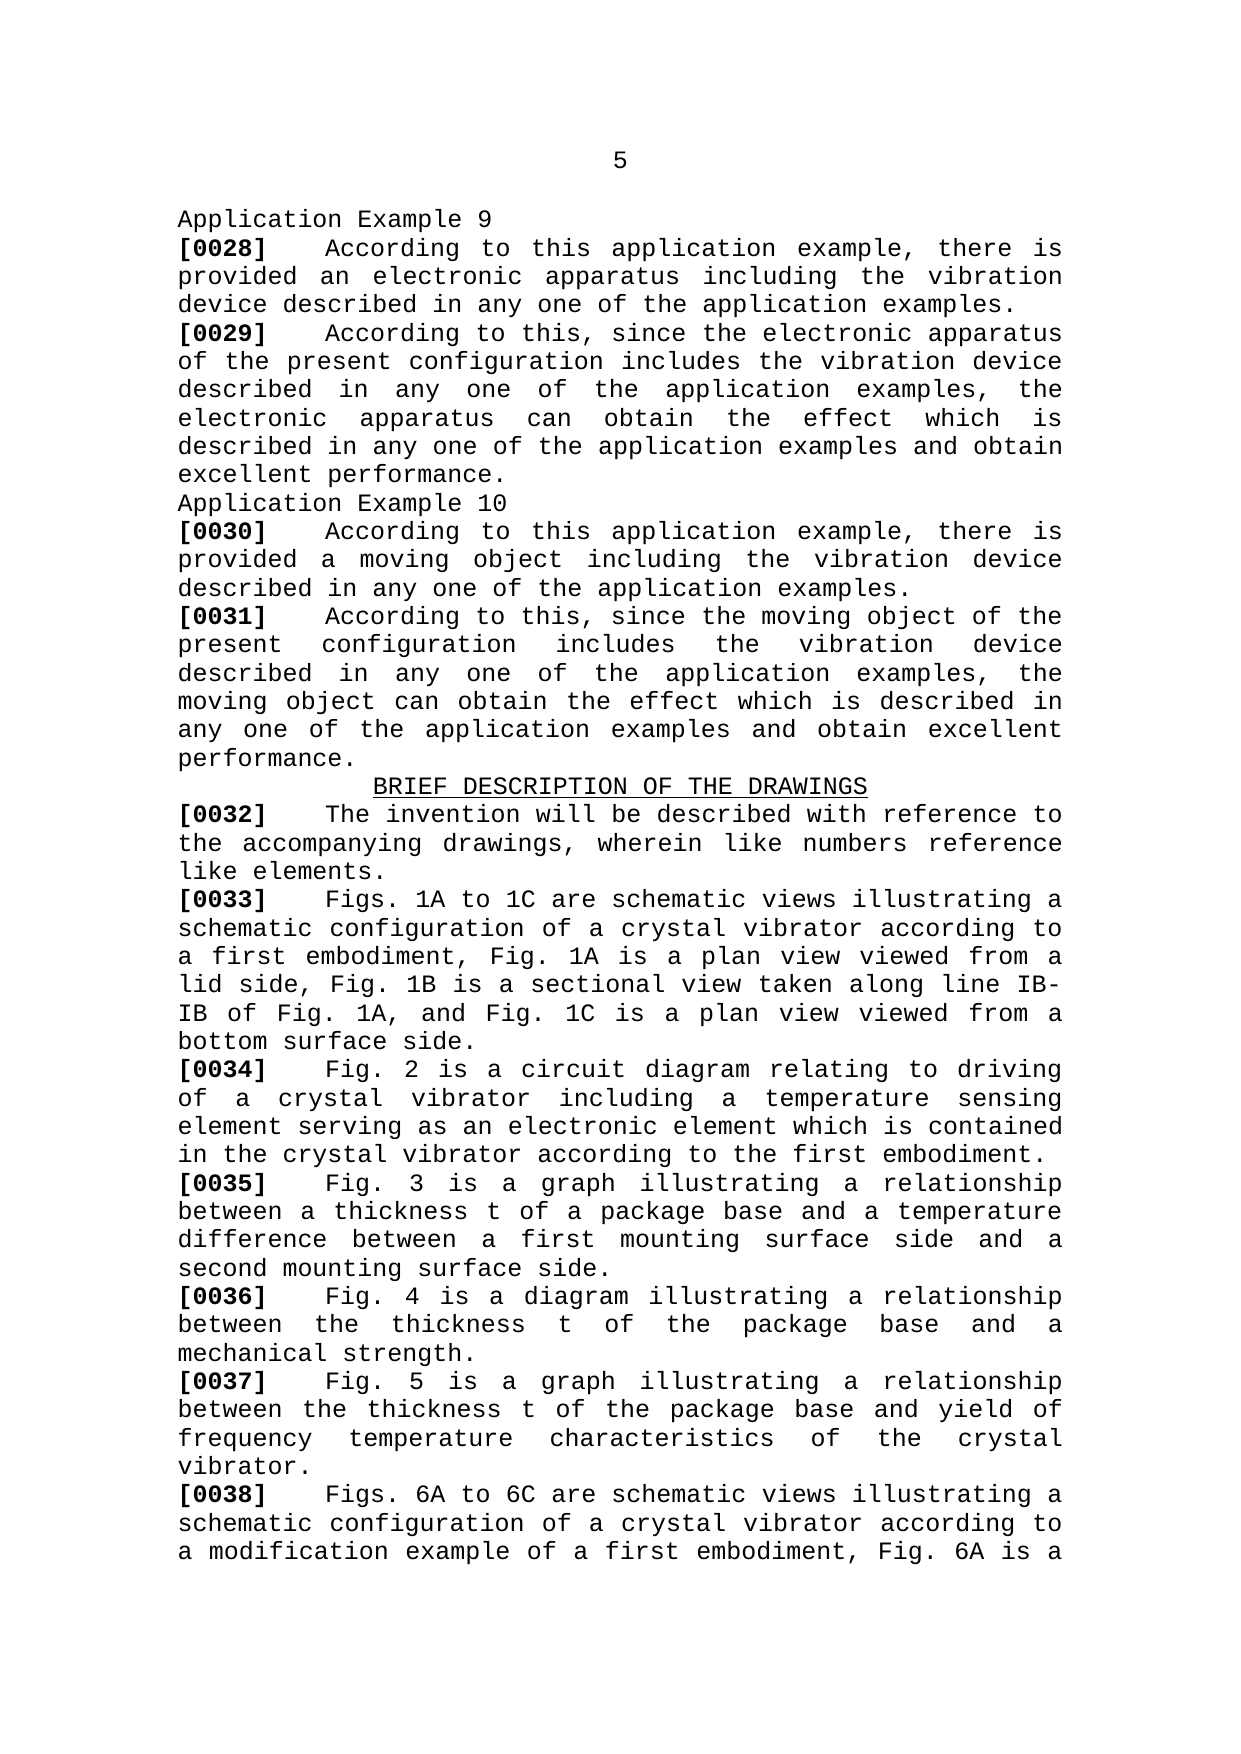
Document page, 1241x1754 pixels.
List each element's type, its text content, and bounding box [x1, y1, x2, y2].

text Fig. 4 is a diagram illustrating a relationship between the thickness t of the package base and a mechanical strength. [177, 1283, 1063, 1368]
text The invention will be described with reference to the accompanying drawings, wherein like numbers reference like elements. [177, 802, 1063, 887]
text According to this application example, there is provided a moving object including the vibration device described in any one of the application examples. [177, 518, 1063, 603]
text Figs. 1A to 1C are schematic views illustrating a schematic configuration of a crystal vibrator according to a first embodiment, Fig. 1A is a plan view viewed from a lid side, Fig. 1B is a sectional view taken along line IB-IB of Fig. 1A, and Fig. 1C is a plan view viewed from a bottom surface side. [177, 887, 1063, 1057]
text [177, 1482, 1063, 1567]
text BRIEF DESCRIPTION OF THE DRAWINGS [177, 773, 1063, 802]
text According to this application example, there is provided an electronic apparatus including the vibration device described in any one of the application examples. [177, 235, 1063, 320]
list Application Example 10 [177, 490, 1063, 518]
text According to this, since the moving object of the present configuration includes the vibration device described in any one of the application examples, the moving object can obtain the effect which is described in any one of the application examples and obtain excellent performance. [177, 603, 1063, 773]
list Application Example 9 [177, 207, 1063, 235]
text According to this, since the electronic apparatus of the present configuration includes the vibration device described in any one of the application examples, the electronic apparatus can obtain the effect which is described in any one of the application examples and obtain excellent performance. [177, 320, 1063, 490]
text Fig. 3 is a graph illustrating a relationship between a thickness t of a package base and a temperature difference between a first mounting surface side and a second mounting surface side. [177, 1170, 1063, 1283]
text Fig. 2 is a circuit diagram relating to driving of a crystal vibrator including a temperature sensing element serving as an electronic element which is contained in the crystal vibrator according to the first embodiment. [177, 1057, 1063, 1170]
text Fig. 5 is a graph illustrating a relationship between the thickness t of the package base and yield of frequency temperature characteristics of the crystal vibrator. [177, 1368, 1063, 1482]
